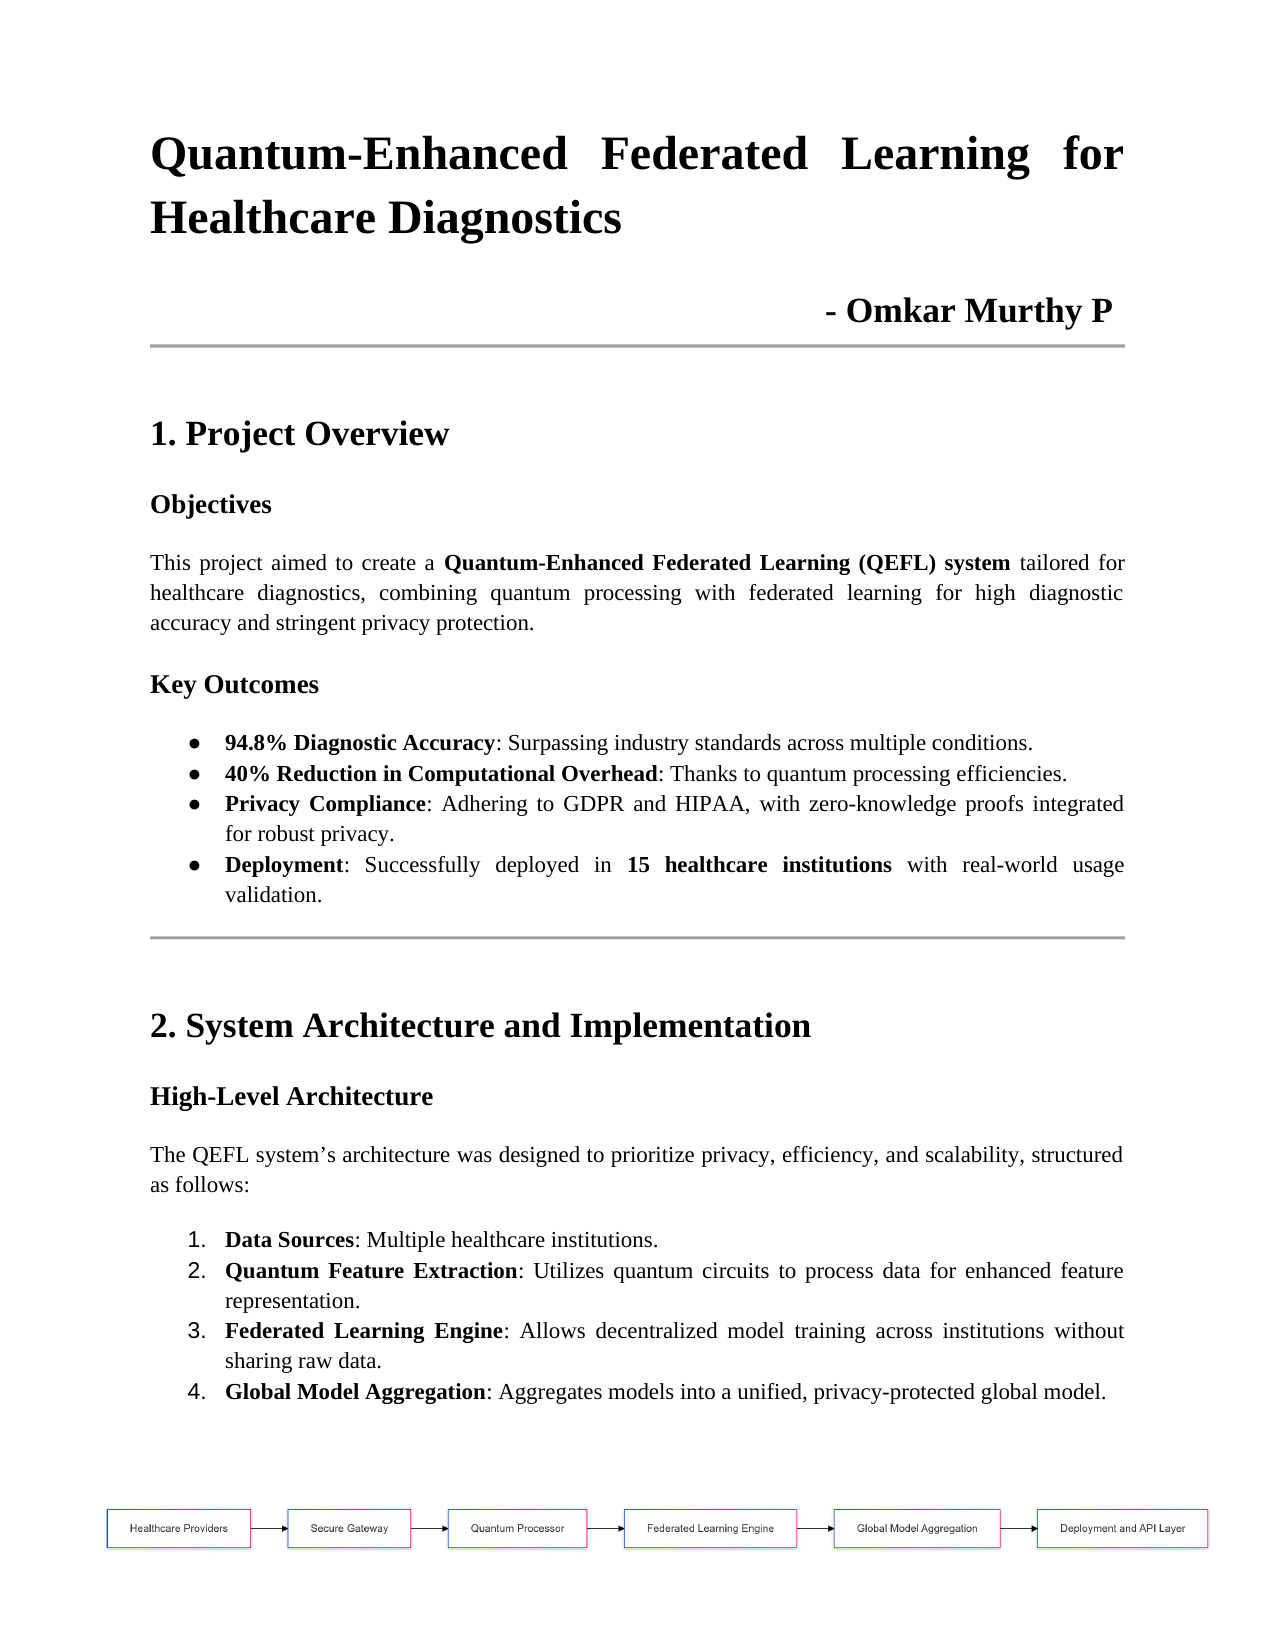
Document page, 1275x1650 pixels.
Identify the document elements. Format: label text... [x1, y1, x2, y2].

subtitle Key Outcomes [150, 669, 1125, 700]
list 40% Reduction in Computational Overhead: Thanks to quantum processing efficiencies. [187, 760, 1125, 786]
subtitle - Omkar Murthy P [825, 289, 1125, 330]
text This project aimed to create a Quantum-Enhanced Federated Learning (QEFL) system tailored for healthcare diagnostics, combining quantum processing with federated learning for high diagnostic accuracy and stringent privacy protection. [150, 549, 1125, 636]
subtitle 1. Project Overview [150, 412, 1125, 453]
list Data Sources: Multiple healthcare institutions. [187, 1226, 1125, 1253]
list Privacy Compliance: Adhering to GDPR and HIPAA, with zero-knowledge proofs integrated for robust privacy. [187, 790, 1125, 847]
subtitle 2. System Architecture and Implementation [150, 1004, 1125, 1045]
list Global Model Aggregation: Aggregates models into a unified, privacy-protected global model. [187, 1378, 1125, 1404]
subtitle Quantum-Enhanced Federated Learning for Healthcare Diagnostics [150, 125, 1125, 243]
subtitle High-Level Architecture [150, 1080, 1125, 1111]
list 94.8% Diagnostic Accuracy: Surpassing industry standards across multiple conditions. [187, 729, 1125, 756]
subtitle Objectives [150, 488, 1125, 519]
list Federated Learning Engine: Allows decentralized model training across institutions without sharing raw data. [187, 1317, 1125, 1374]
text The QEFL system’s architecture was designed to prioritize privacy, efficiency, and scalability, structured as follows: [150, 1141, 1125, 1197]
list Deployment: Successfully deployed in 15 healthcare institutions with real-world usage validation. [187, 851, 1125, 907]
list Quantum Feature Extraction: Utilizes quantum circuits to process data for enhanced feature representation. [187, 1257, 1125, 1313]
picture [101, 1503, 1216, 1554]
